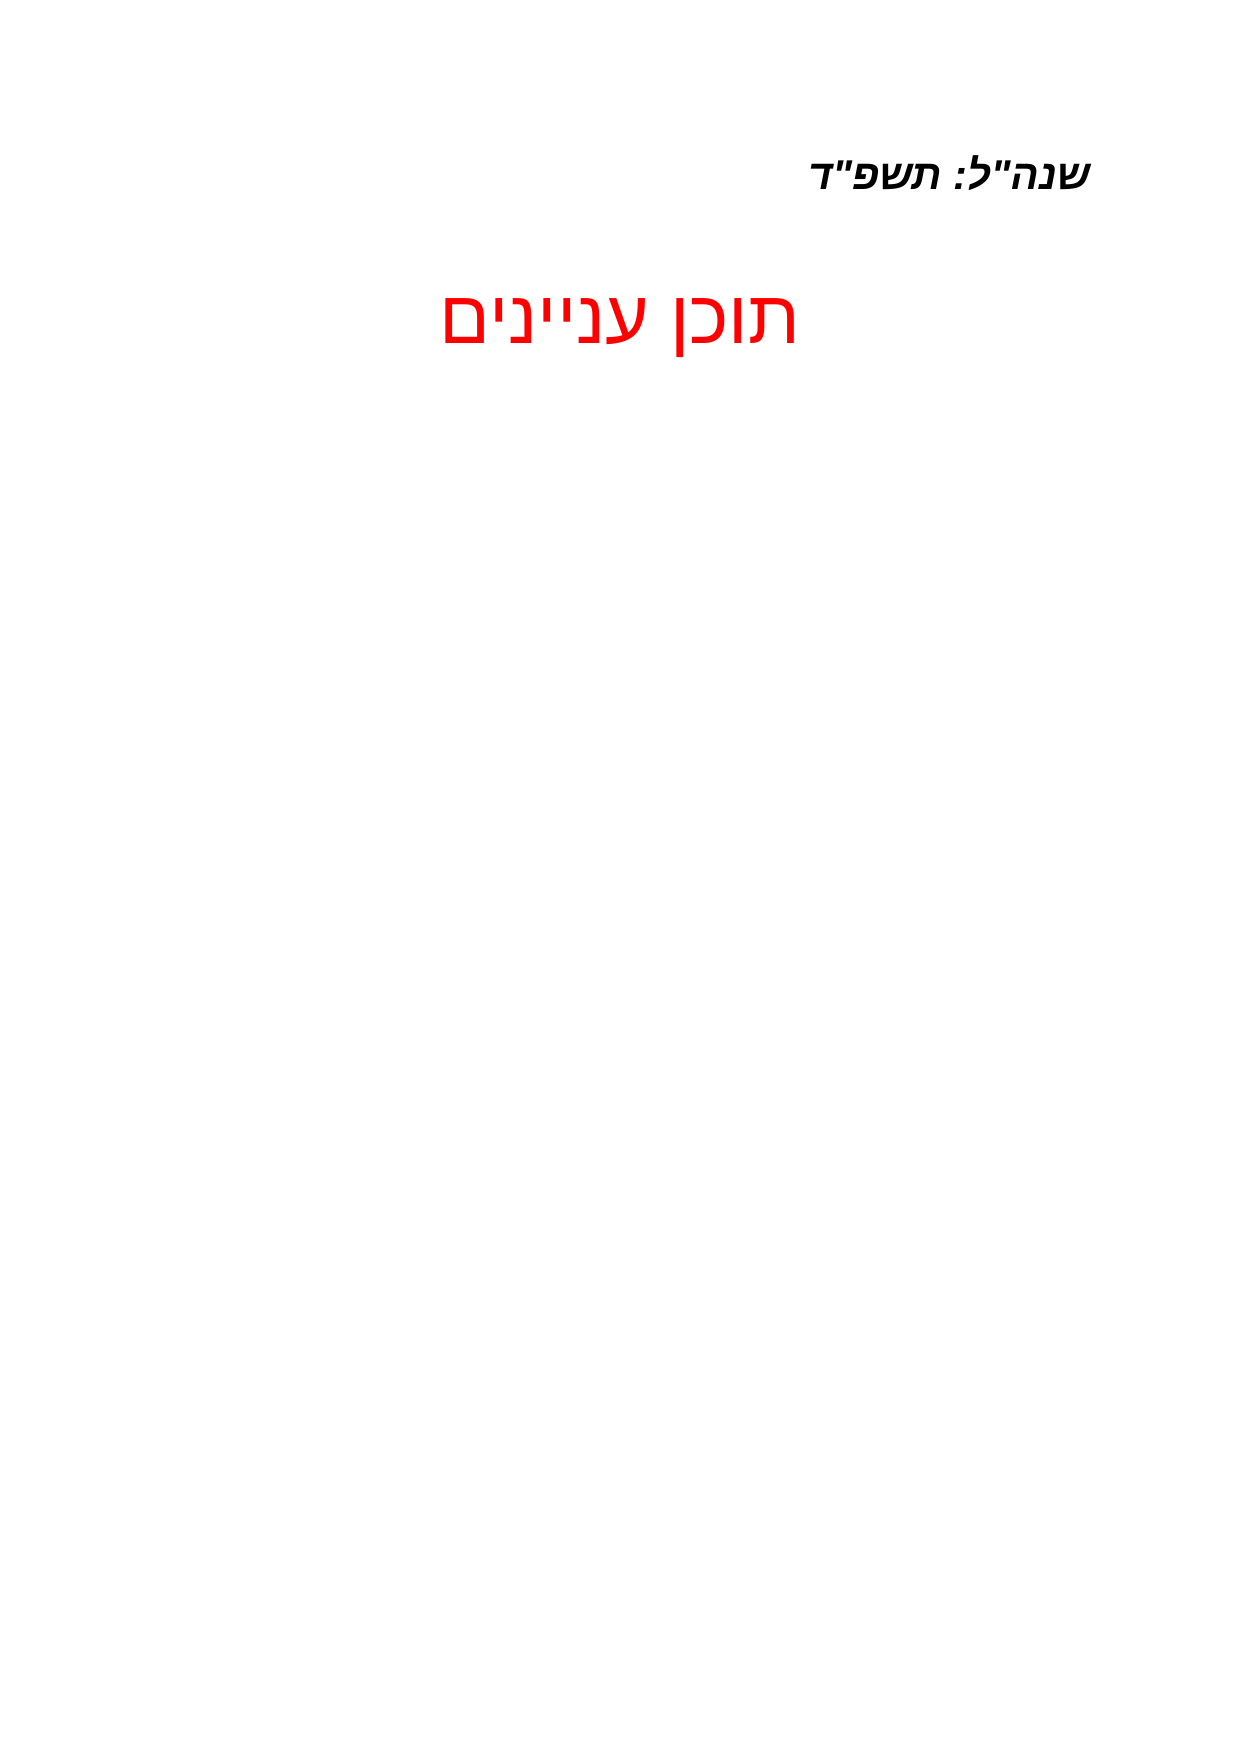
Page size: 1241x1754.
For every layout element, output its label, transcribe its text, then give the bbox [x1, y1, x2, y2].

text שנה"ל: תשפ"ד [150, 150, 1090, 198]
text תוכן עניינים [150, 273, 1090, 360]
